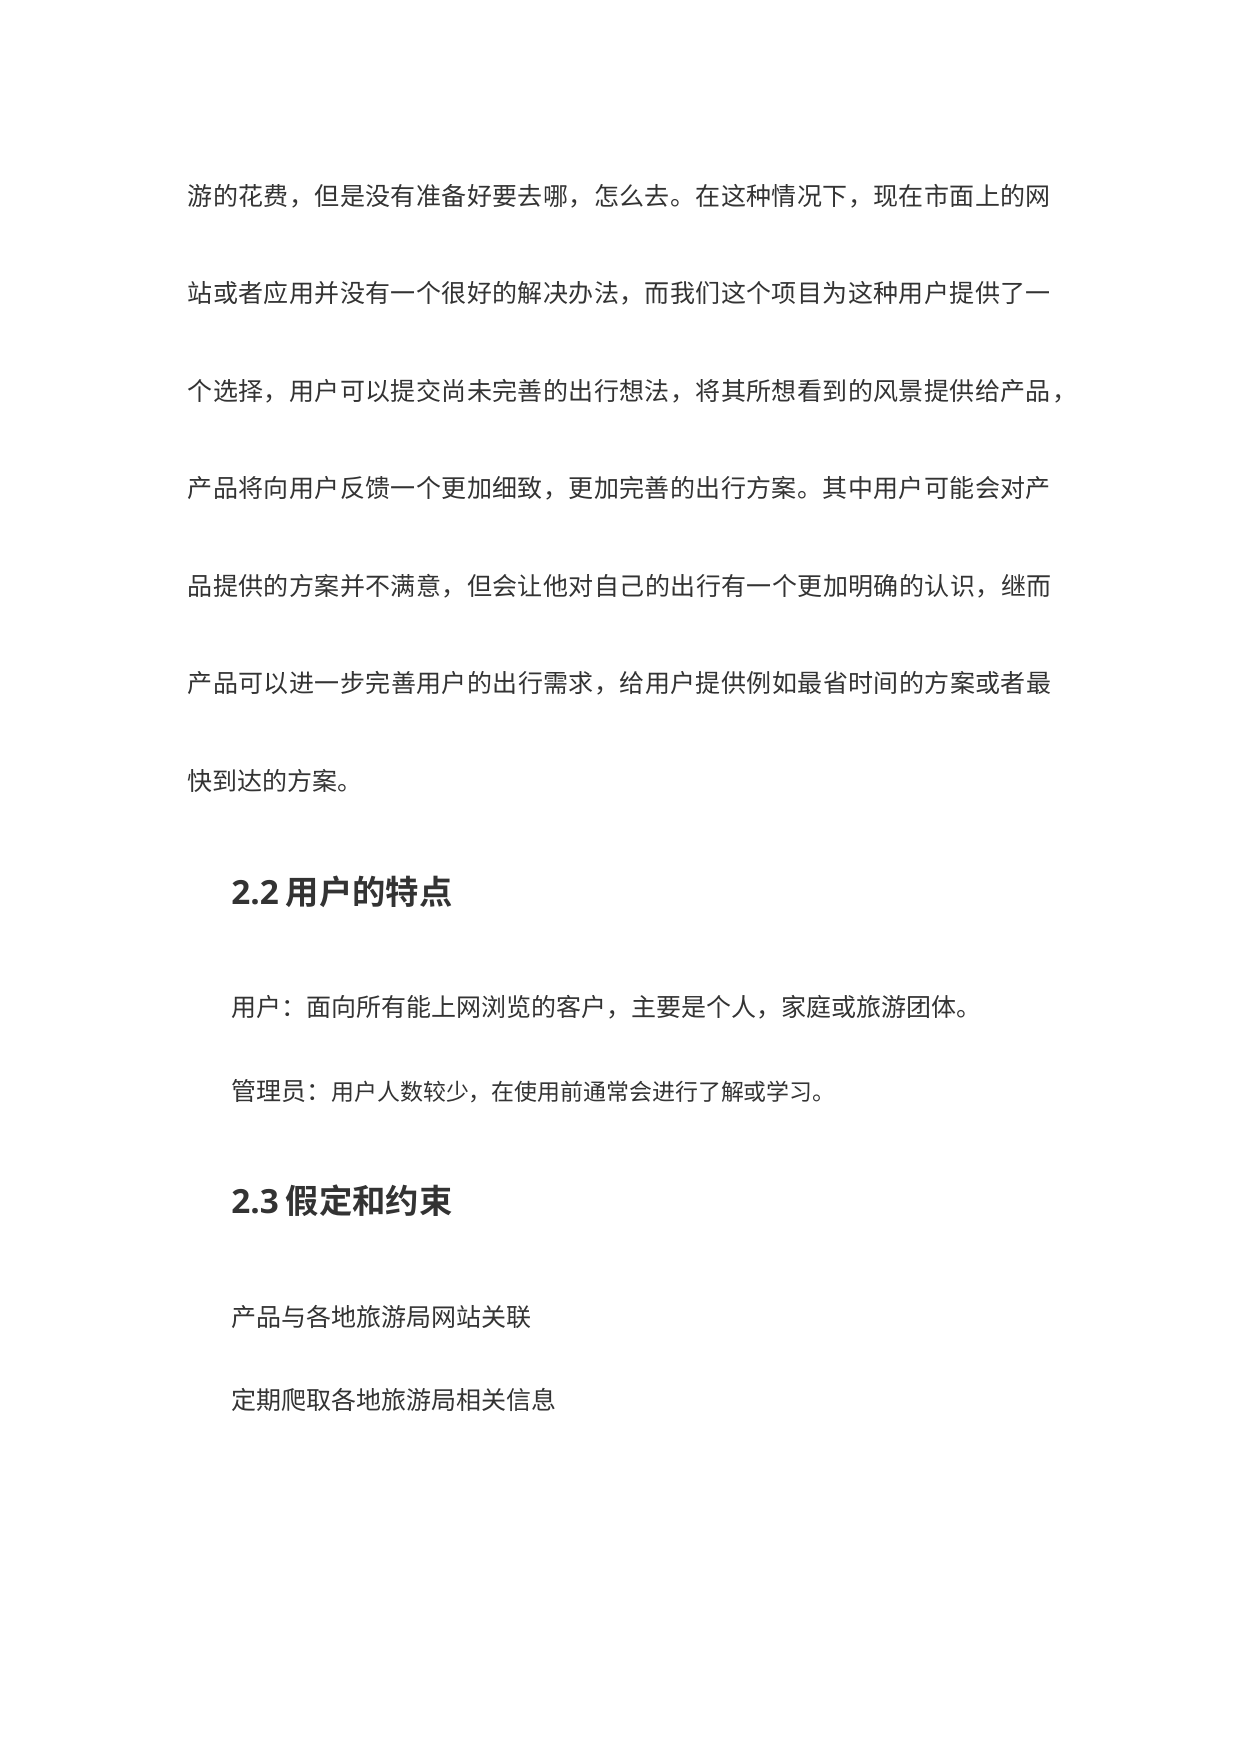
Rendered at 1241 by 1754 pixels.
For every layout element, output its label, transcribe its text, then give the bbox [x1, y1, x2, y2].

text 用户：面向所有能上网浏览的客户，主要是个人，家庭或旅游团体。 [187, 973, 1053, 1038]
subtitle 2.2用户的特点 [187, 857, 1053, 922]
text 产品与各地旅游局网站关联 [187, 1283, 1053, 1348]
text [187, 162, 1053, 812]
subtitle 2.3假定和约束 [187, 1167, 1053, 1232]
text 定期爬取各地旅游局相关信息 [187, 1366, 1053, 1431]
text 管理员：用户人数较少，在使用前通常会进行了解或学习。 [187, 1057, 1053, 1122]
